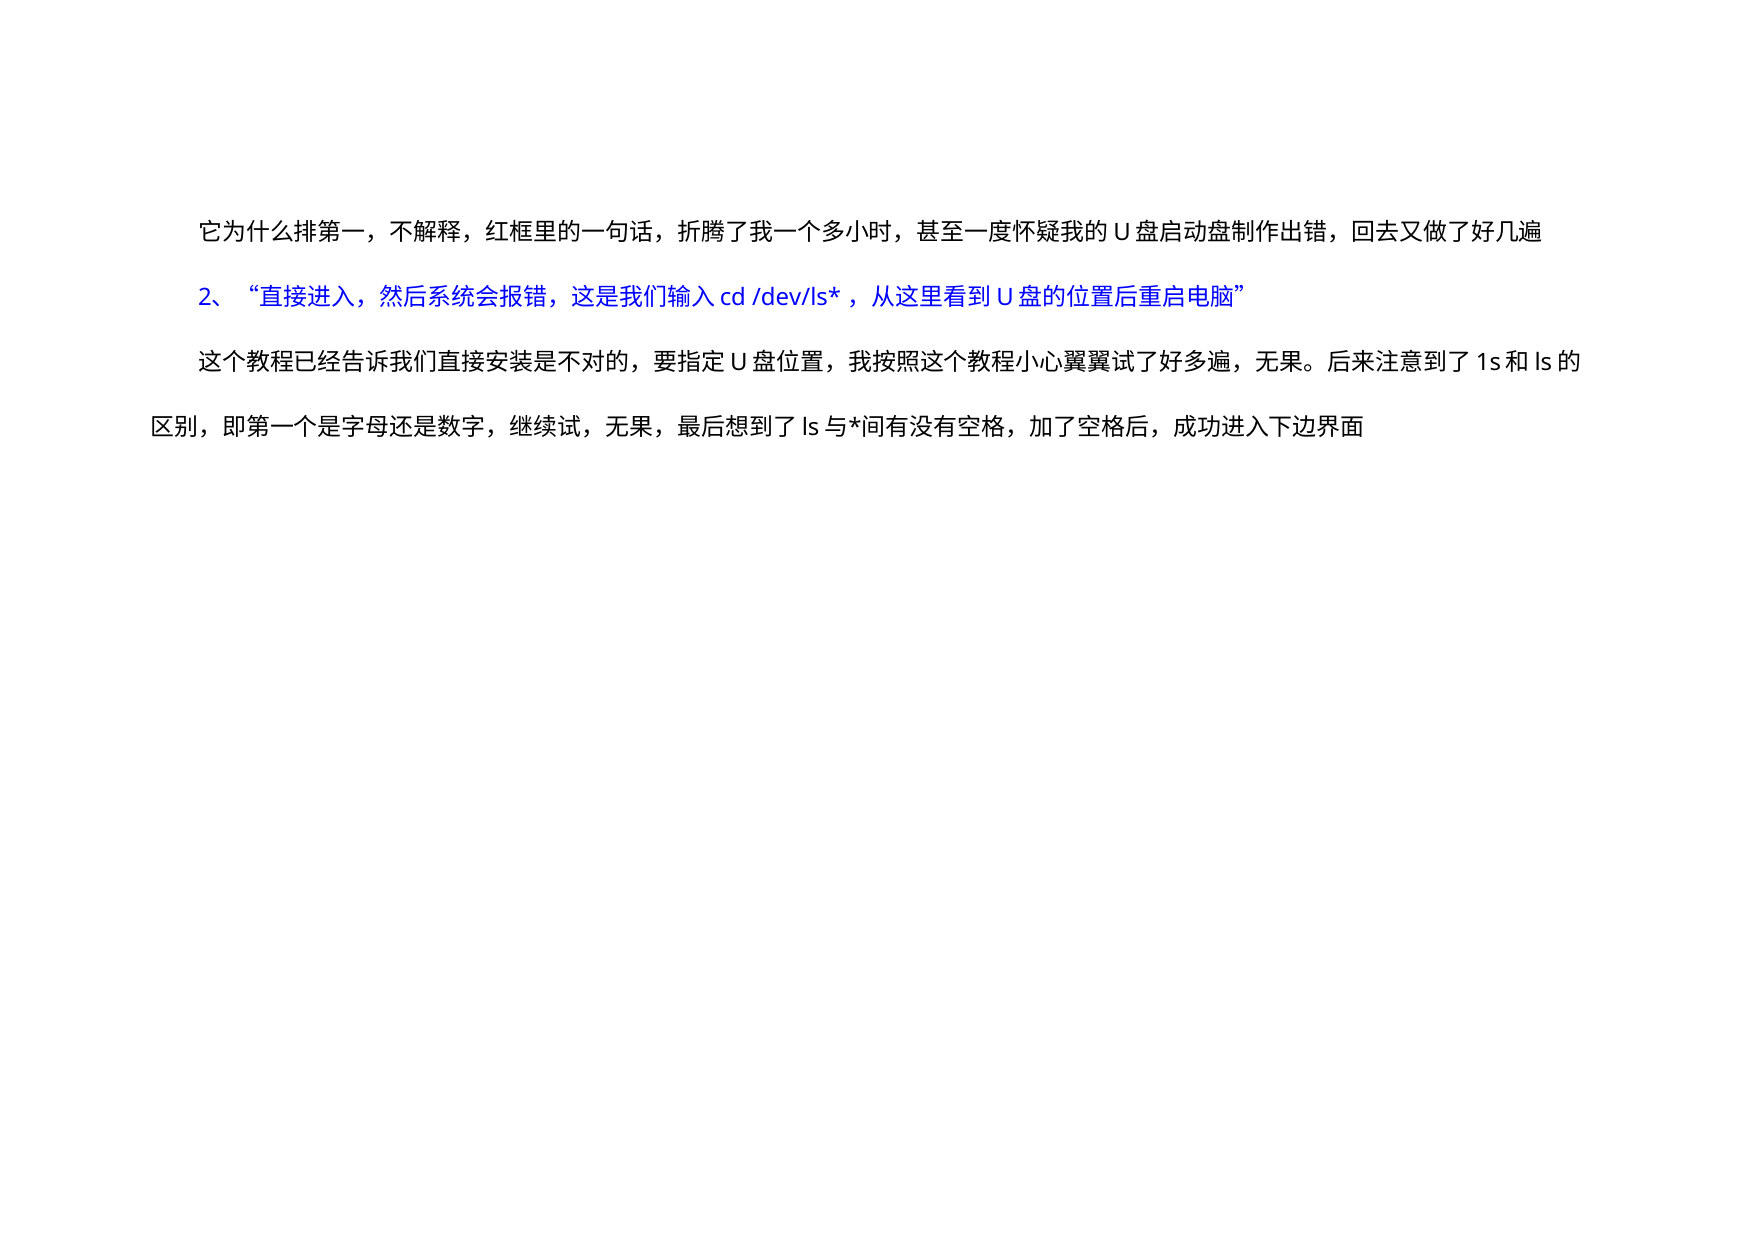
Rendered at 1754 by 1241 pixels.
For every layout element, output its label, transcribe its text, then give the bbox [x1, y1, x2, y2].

text 这个教程已经告诉我们直接安装是不对的，要指定U盘位置，我按照这个教程小心翼翼试了好多遍，无果。后来注意到了1s和ls的区别，即第一个是字母还是数字，继续试，无果，最后想到了ls与*间有没有空格，加了空格后，成功进入下边界面 [150, 328, 1604, 458]
text 它为什么排第一，不解释，红框里的一句话，折腾了我一个多小时，甚至一度怀疑我的U盘启动盘制作出错，回去又做了好几遍 [150, 198, 1604, 263]
text 2、“直接进入，然后系统会报错，这是我们输入cd /dev/ls* ，从这里看到U盘的位置后重启电脑” [150, 263, 1604, 328]
